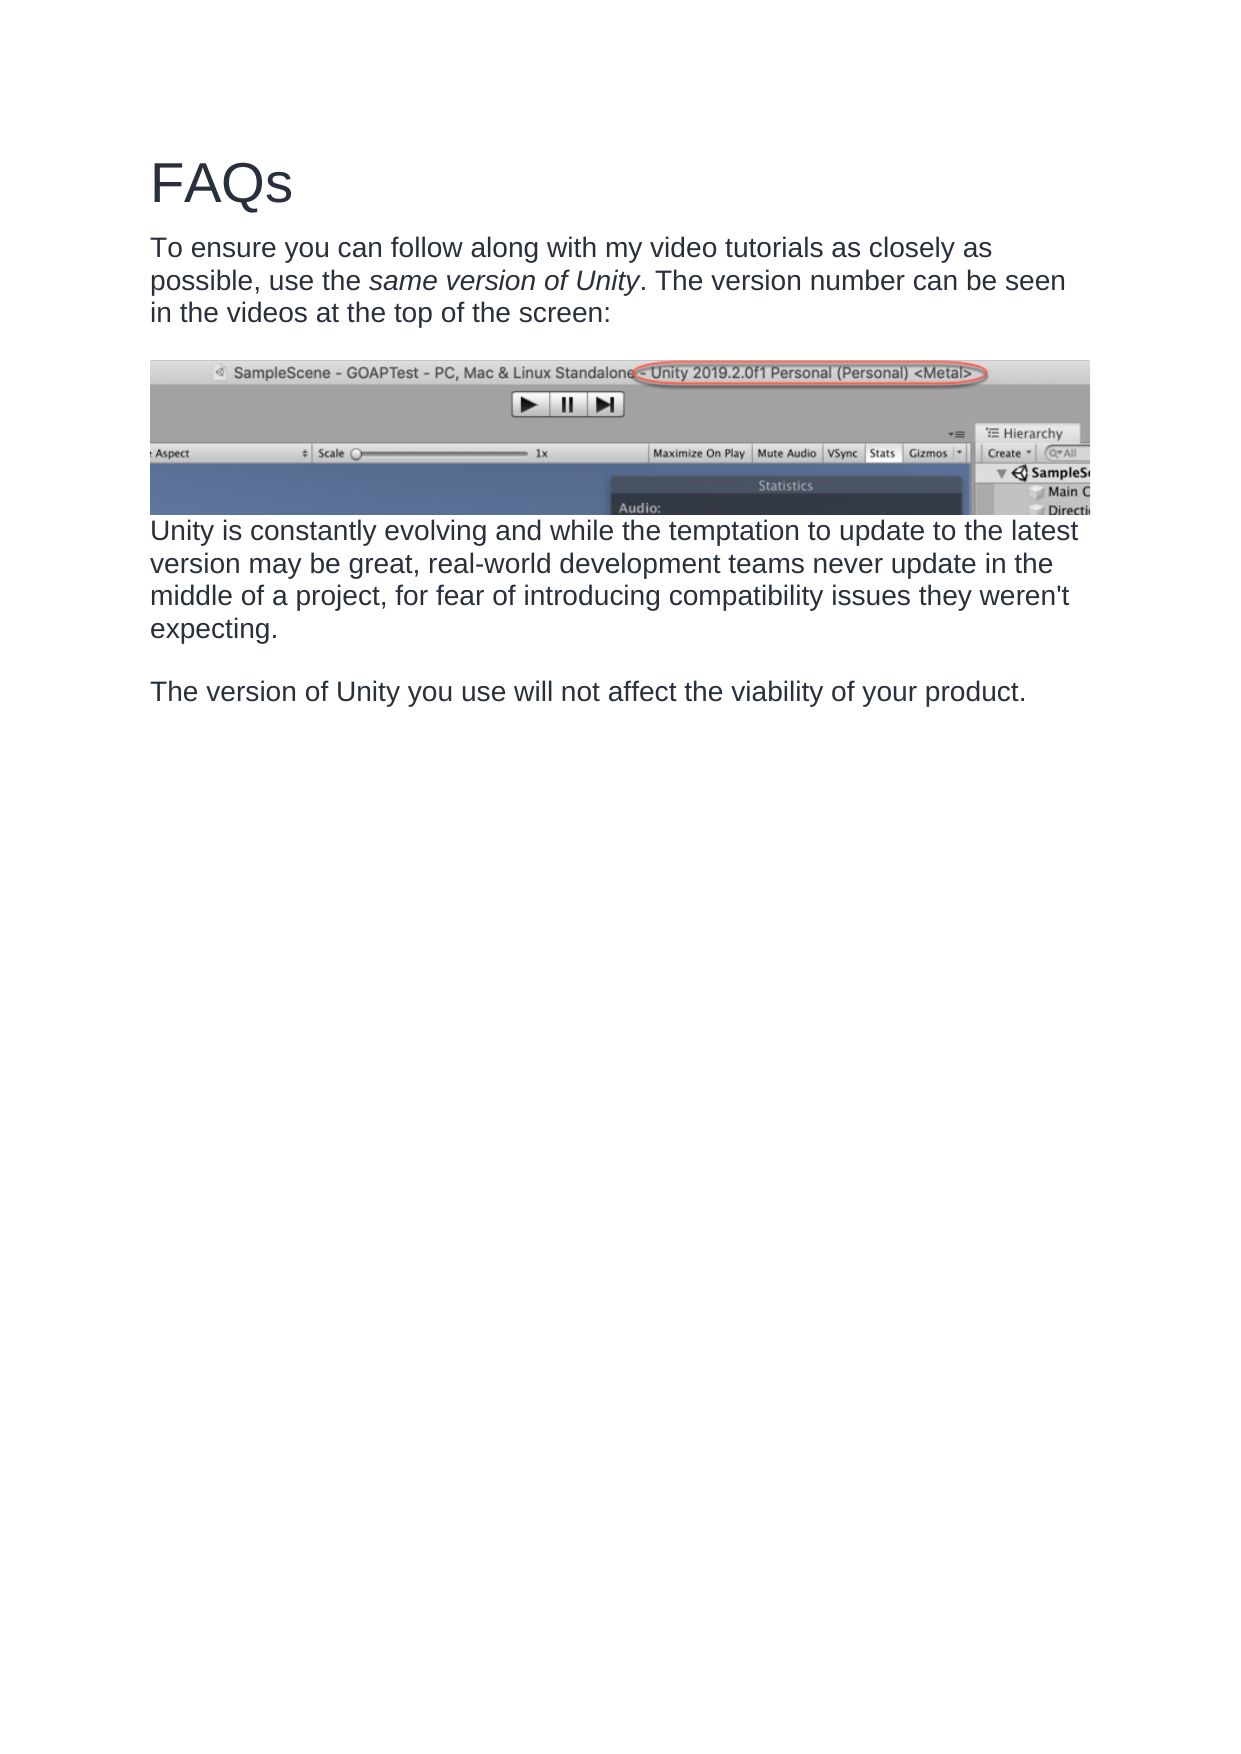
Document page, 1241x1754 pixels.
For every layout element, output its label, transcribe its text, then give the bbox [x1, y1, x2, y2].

picture [150, 359, 1091, 515]
text To ensure you can follow along with my video tutorials as closely as possible, use the same version of Unity. The version number can be seen in the videos at the top of the screen: [150, 231, 1090, 328]
text Unity is constantly evolving and while the temptation to update to the latest version may be great, real-world development teams never update in the middle of a project, for fear of introducing compatibility issues they weren't expecting. [150, 515, 1090, 644]
text FAQs [150, 150, 1090, 215]
text The version of Unity you use will not affect the viability of your product. [150, 675, 1090, 708]
